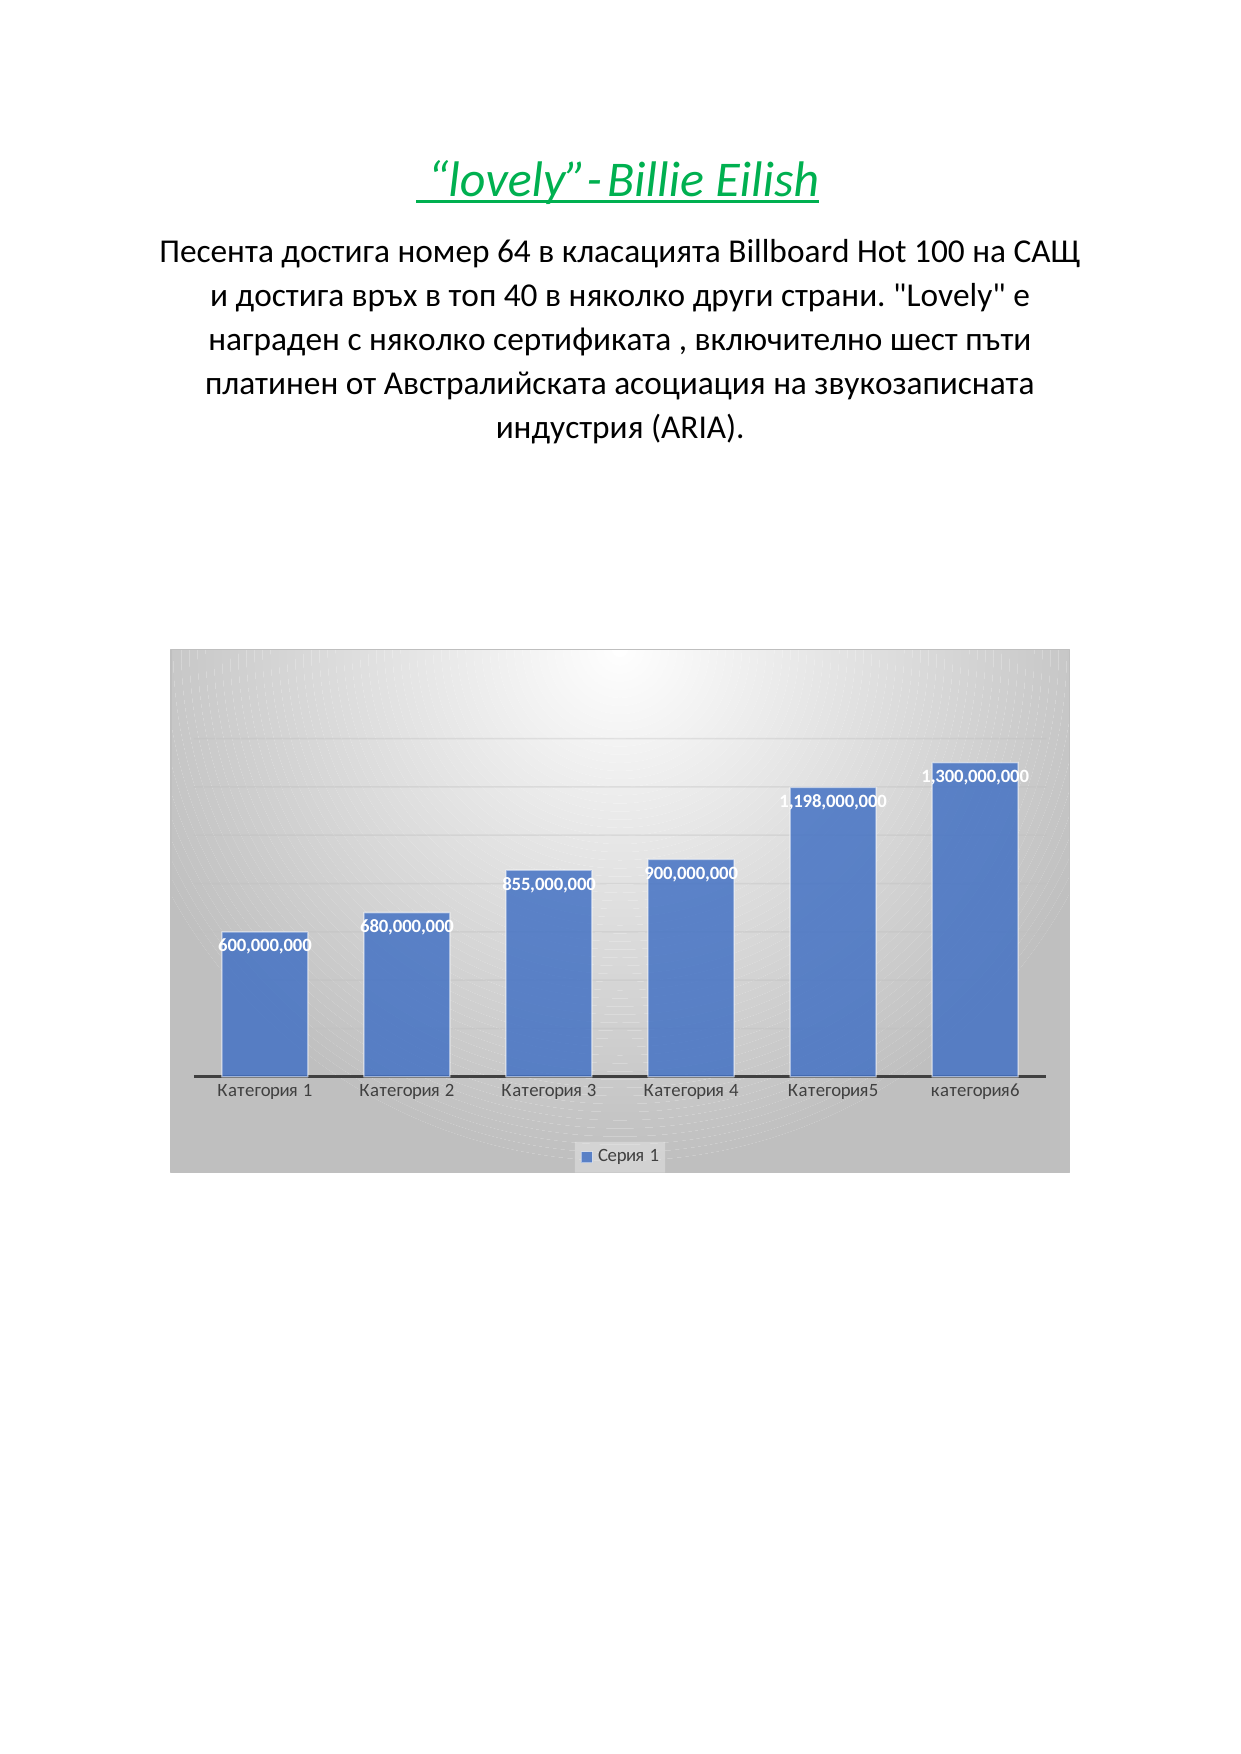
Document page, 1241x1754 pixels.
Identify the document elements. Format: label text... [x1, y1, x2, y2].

text “lovely”- Billie Eilish [148, 148, 1093, 209]
text Песента достига номер 64 в класацията Billboard Hot 100 на САЩ и достига връх в топ 40 в няколко други страни. "Lovely" е награден с няколко сертификата , включително шест пъти платинен от Австралийската асоциация на звукозаписната индустрия (ARIA). [148, 230, 1093, 447]
